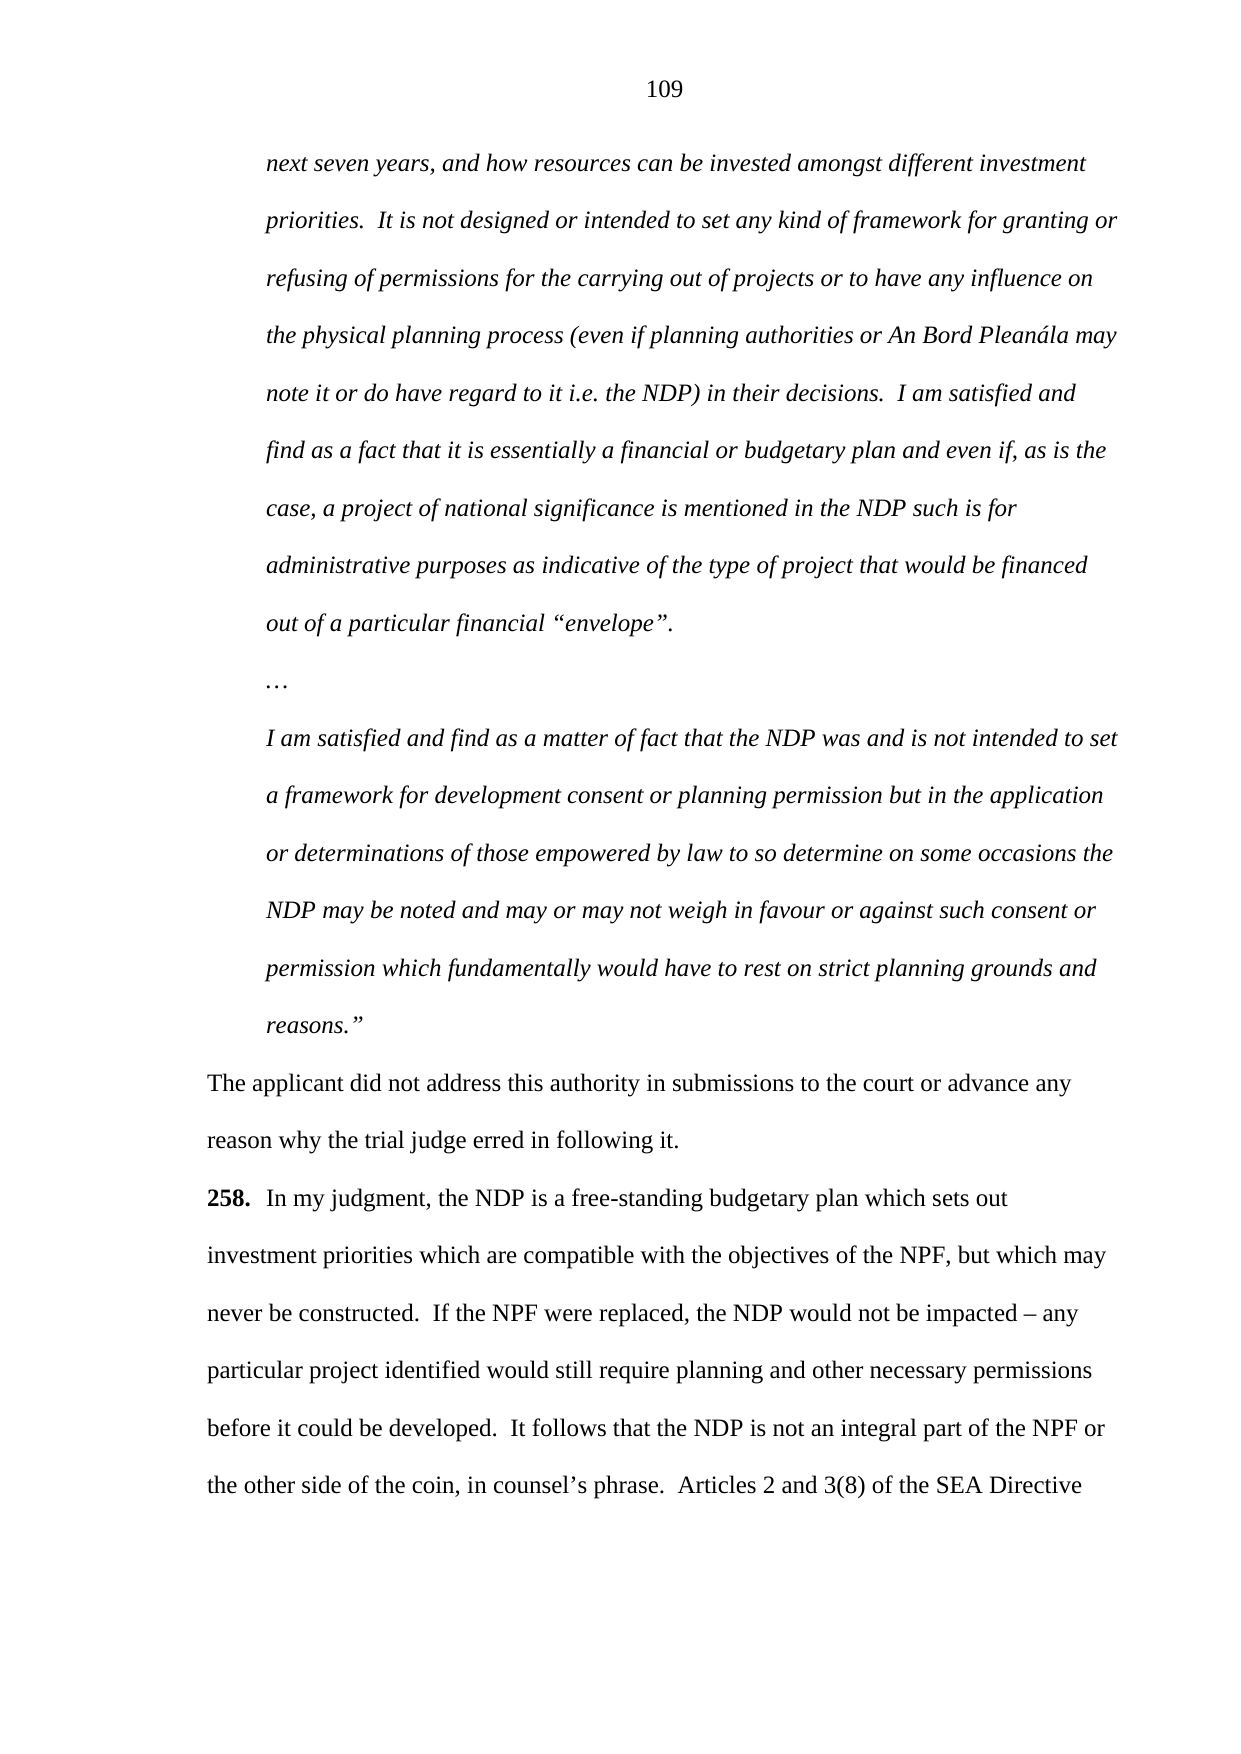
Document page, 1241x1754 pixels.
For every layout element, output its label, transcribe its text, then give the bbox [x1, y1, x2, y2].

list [207, 1183, 1122, 1499]
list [266, 148, 1122, 636]
list I am satisfied and find as a matter of fact that the NDP was and is not intended to set a framework for development consent or planning permission but in the application or determinations of those empowered by law to so determine on some occasions the NDP may be noted and may or may not weigh in favour or against such consent or permission which fundamentally would have to rest on strict planning grounds and reasons.” [266, 723, 1122, 1039]
list … [266, 665, 1122, 694]
list The applicant did not address this authority in submissions to the court or advance any reason why the trial judge erred in following it. [207, 1068, 1122, 1154]
